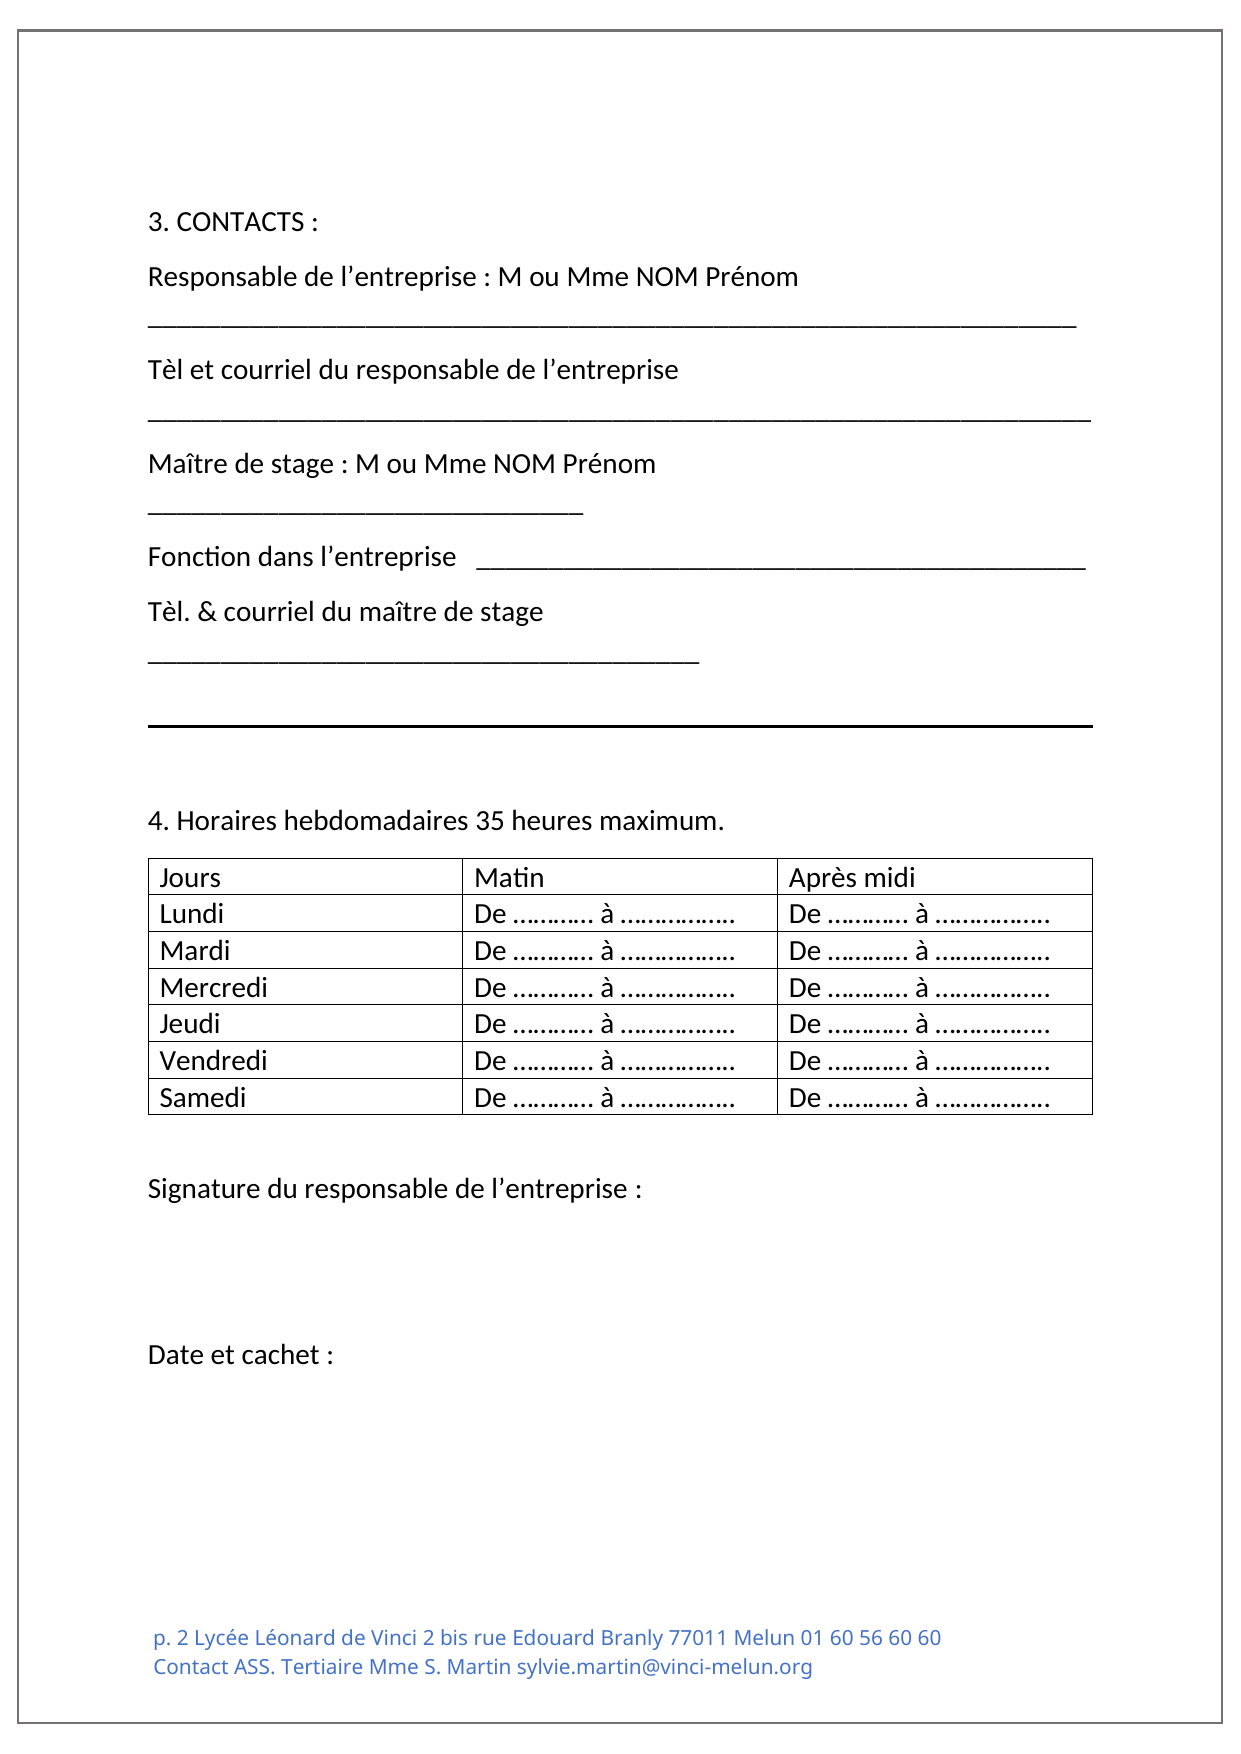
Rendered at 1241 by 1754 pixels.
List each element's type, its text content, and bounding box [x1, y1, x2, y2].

text Maître de stage : M ou Mme NOM Prénom ______________________________ [148, 445, 1093, 519]
table_cell Samedi [149, 1079, 462, 1114]
table_cell De ………… à …………….. [463, 932, 777, 968]
table_cell De ………… à …………….. [778, 895, 1092, 931]
table_cell De ………… à …………….. [463, 1005, 777, 1041]
table_cell De ………… à …………….. [778, 1005, 1092, 1041]
text Tèl et courriel du responsable de l’entreprise _________________________________________________________________ [148, 351, 1093, 425]
table_header Jours [149, 859, 462, 894]
table_cell De ………… à …………….. [463, 1079, 777, 1114]
table_header Après midi [778, 859, 1092, 894]
text Signature du responsable de l’entreprise : [148, 1170, 1093, 1206]
text 4. Horaires hebdomadaires 35 heures maximum. [148, 802, 1093, 838]
text 3. CONTACTS : [148, 203, 1093, 238]
table_cell Jeudi [149, 1005, 462, 1041]
table_cell Mardi [149, 932, 462, 968]
text Date et cachet : [148, 1336, 1093, 1371]
text Tèl. & courriel du maître de stage ______________________________________ [148, 593, 1093, 668]
table_cell De ………… à …………….. [778, 969, 1092, 1004]
table_cell De ………… à …………….. [463, 969, 777, 1004]
table_cell De ………… à …………….. [778, 1042, 1092, 1078]
text Fonction dans l’entreprise __________________________________________ [148, 538, 1093, 574]
table_cell Vendredi [149, 1042, 462, 1078]
text Responsable de l’entreprise : M ou Mme NOM Prénom ________________________________________________________________ [148, 258, 1093, 332]
table_cell De ………… à …………….. [778, 1079, 1092, 1114]
table_cell De ………… à …………….. [778, 932, 1092, 968]
table_cell Mercredi [149, 969, 462, 1004]
table_cell De ………… à …………….. [463, 895, 777, 931]
table_cell Lundi [149, 895, 462, 931]
table_header Matin [463, 859, 777, 894]
table_cell De ………… à …………….. [463, 1042, 777, 1078]
